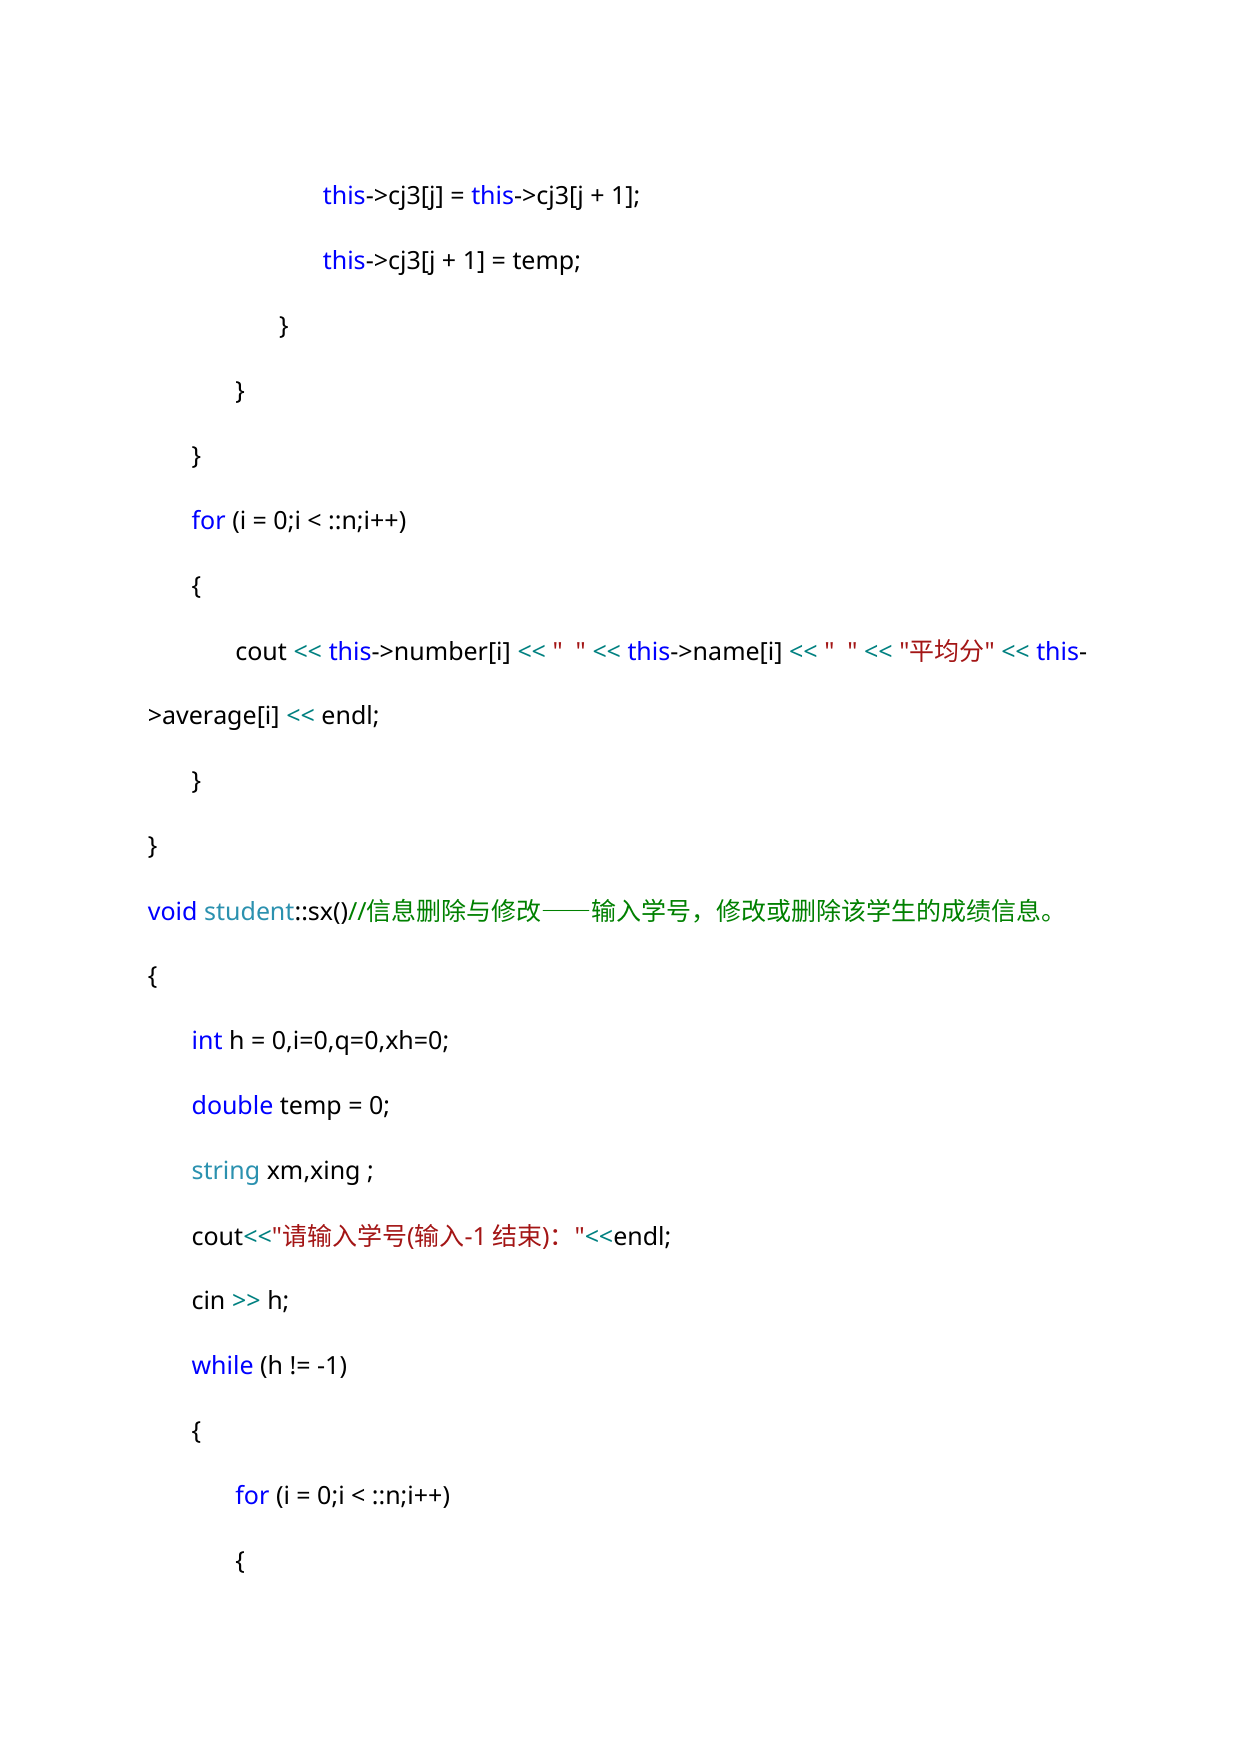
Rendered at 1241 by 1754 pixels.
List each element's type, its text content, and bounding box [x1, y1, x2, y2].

text int h = 0,i=0,q=0,xh=0; [148, 1007, 1092, 1072]
text double temp = 0; [148, 1072, 1092, 1137]
text for (i = 0;i < ::n;i++) [148, 1462, 1092, 1527]
text { [148, 1397, 1092, 1462]
text { [148, 942, 1092, 1007]
text } [148, 747, 1092, 812]
text string xm,xing ; [148, 1137, 1092, 1202]
text cout<<"请输入学号(输入-1结束)："<<endl; [148, 1202, 1092, 1267]
text } [148, 292, 1092, 357]
text cout << this->number[i] << " " << this->name[i] << " " << "平均分" << this->average[i] << endl; [148, 617, 1092, 747]
text { [148, 1527, 1092, 1592]
text for (i = 0;i < ::n;i++) [148, 487, 1092, 552]
text cin >> h; [148, 1267, 1092, 1332]
text void student::sx()//信息删除与修改——输入学号，修改或删除该学生的成绩信息。 [148, 877, 1092, 942]
text } [148, 422, 1092, 487]
text } [148, 812, 1092, 877]
text { [148, 552, 1092, 617]
text this->cj3[j + 1] = temp; [148, 227, 1092, 292]
text } [148, 357, 1092, 422]
text this->cj3[j] = this->cj3[j + 1]; [148, 162, 1092, 227]
text while (h != -1) [148, 1332, 1092, 1397]
